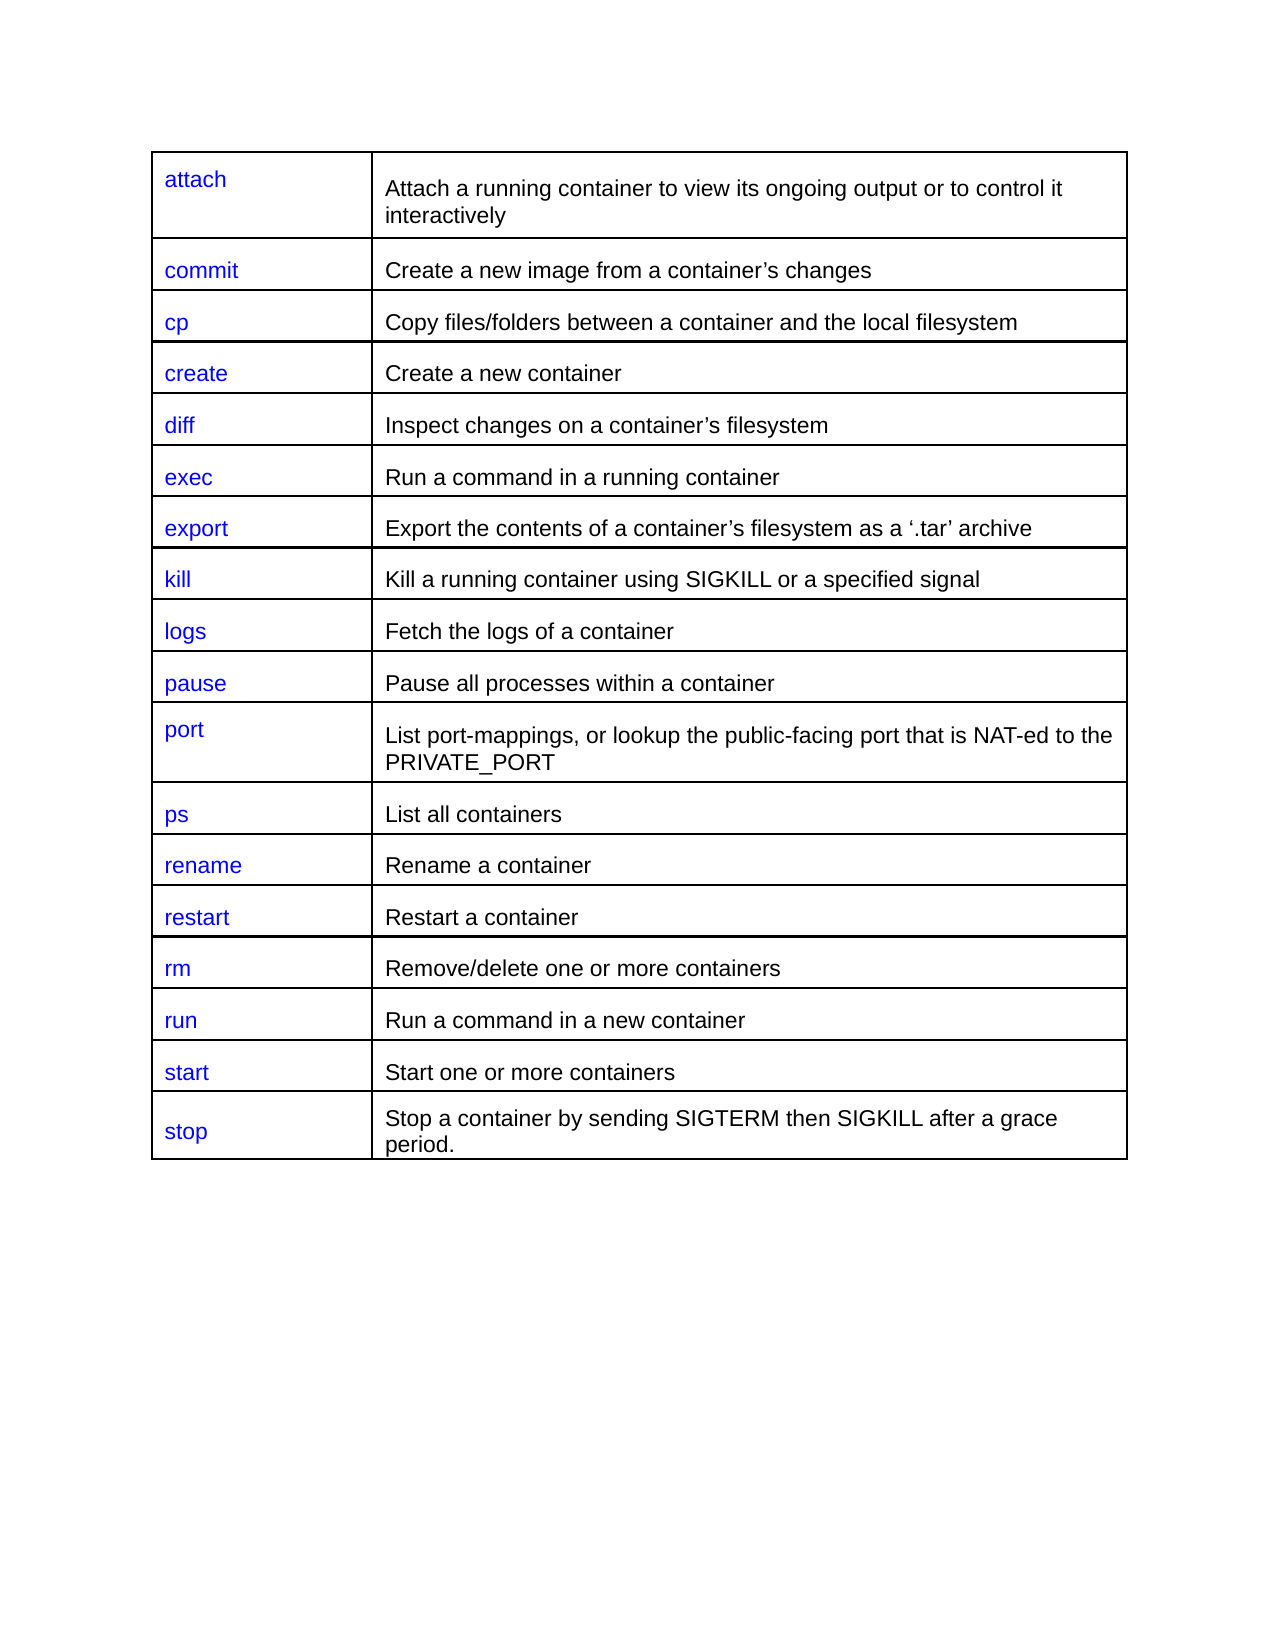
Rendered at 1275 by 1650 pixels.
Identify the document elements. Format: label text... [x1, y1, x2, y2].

table_cell rename [153, 835, 371, 884]
table_cell List port-mappings, or lookup the public-facing port that is NAT-ed to the PRIVATE_PORT [373, 703, 1126, 781]
table_cell Inspect changes on a container’s filesystem [373, 394, 1126, 443]
table_cell logs [153, 600, 371, 650]
table_cell Fetch the logs of a container [373, 600, 1126, 650]
table_cell Run a command in a running container [373, 446, 1126, 495]
table_cell start [153, 1041, 371, 1090]
table_cell Restart a container [373, 886, 1126, 935]
table_cell pause [153, 652, 371, 701]
table_cell Create a new container [373, 343, 1126, 392]
table_cell export [153, 497, 371, 546]
table_cell Stop a container by sending SIGTERM then SIGKILL after a grace period. [373, 1092, 1126, 1157]
table_cell cp [153, 291, 371, 340]
table_cell create [153, 343, 371, 392]
table_cell Start one or more containers [373, 1041, 1126, 1090]
table_cell exec [153, 446, 371, 495]
table_header attach [153, 153, 371, 237]
table_cell Create a new image from a container’s changes [373, 239, 1126, 289]
table_cell Rename a container [373, 835, 1126, 884]
table_cell Pause all processes within a container [373, 652, 1126, 701]
table_cell ps [153, 783, 371, 832]
table_cell kill [153, 549, 371, 598]
table_cell restart [153, 886, 371, 935]
table_cell run [153, 989, 371, 1038]
table_cell diff [153, 394, 371, 443]
table_cell List all containers [373, 783, 1126, 832]
table_cell stop [153, 1092, 371, 1157]
table_cell Copy files/folders between a container and the local filesystem [373, 291, 1126, 340]
table_cell Remove/delete one or more containers [373, 938, 1126, 987]
table_cell Kill a running container using SIGKILL or a specified signal [373, 549, 1126, 598]
table_cell Export the contents of a container’s filesystem as a ‘.tar’ archive [373, 497, 1126, 546]
table_cell rm [153, 938, 371, 987]
table_header Attach a running container to view its ongoing output or to control it interactively [373, 153, 1126, 237]
table_cell port [153, 703, 371, 781]
table_cell commit [153, 239, 371, 289]
table_cell Run a command in a new container [373, 989, 1126, 1038]
